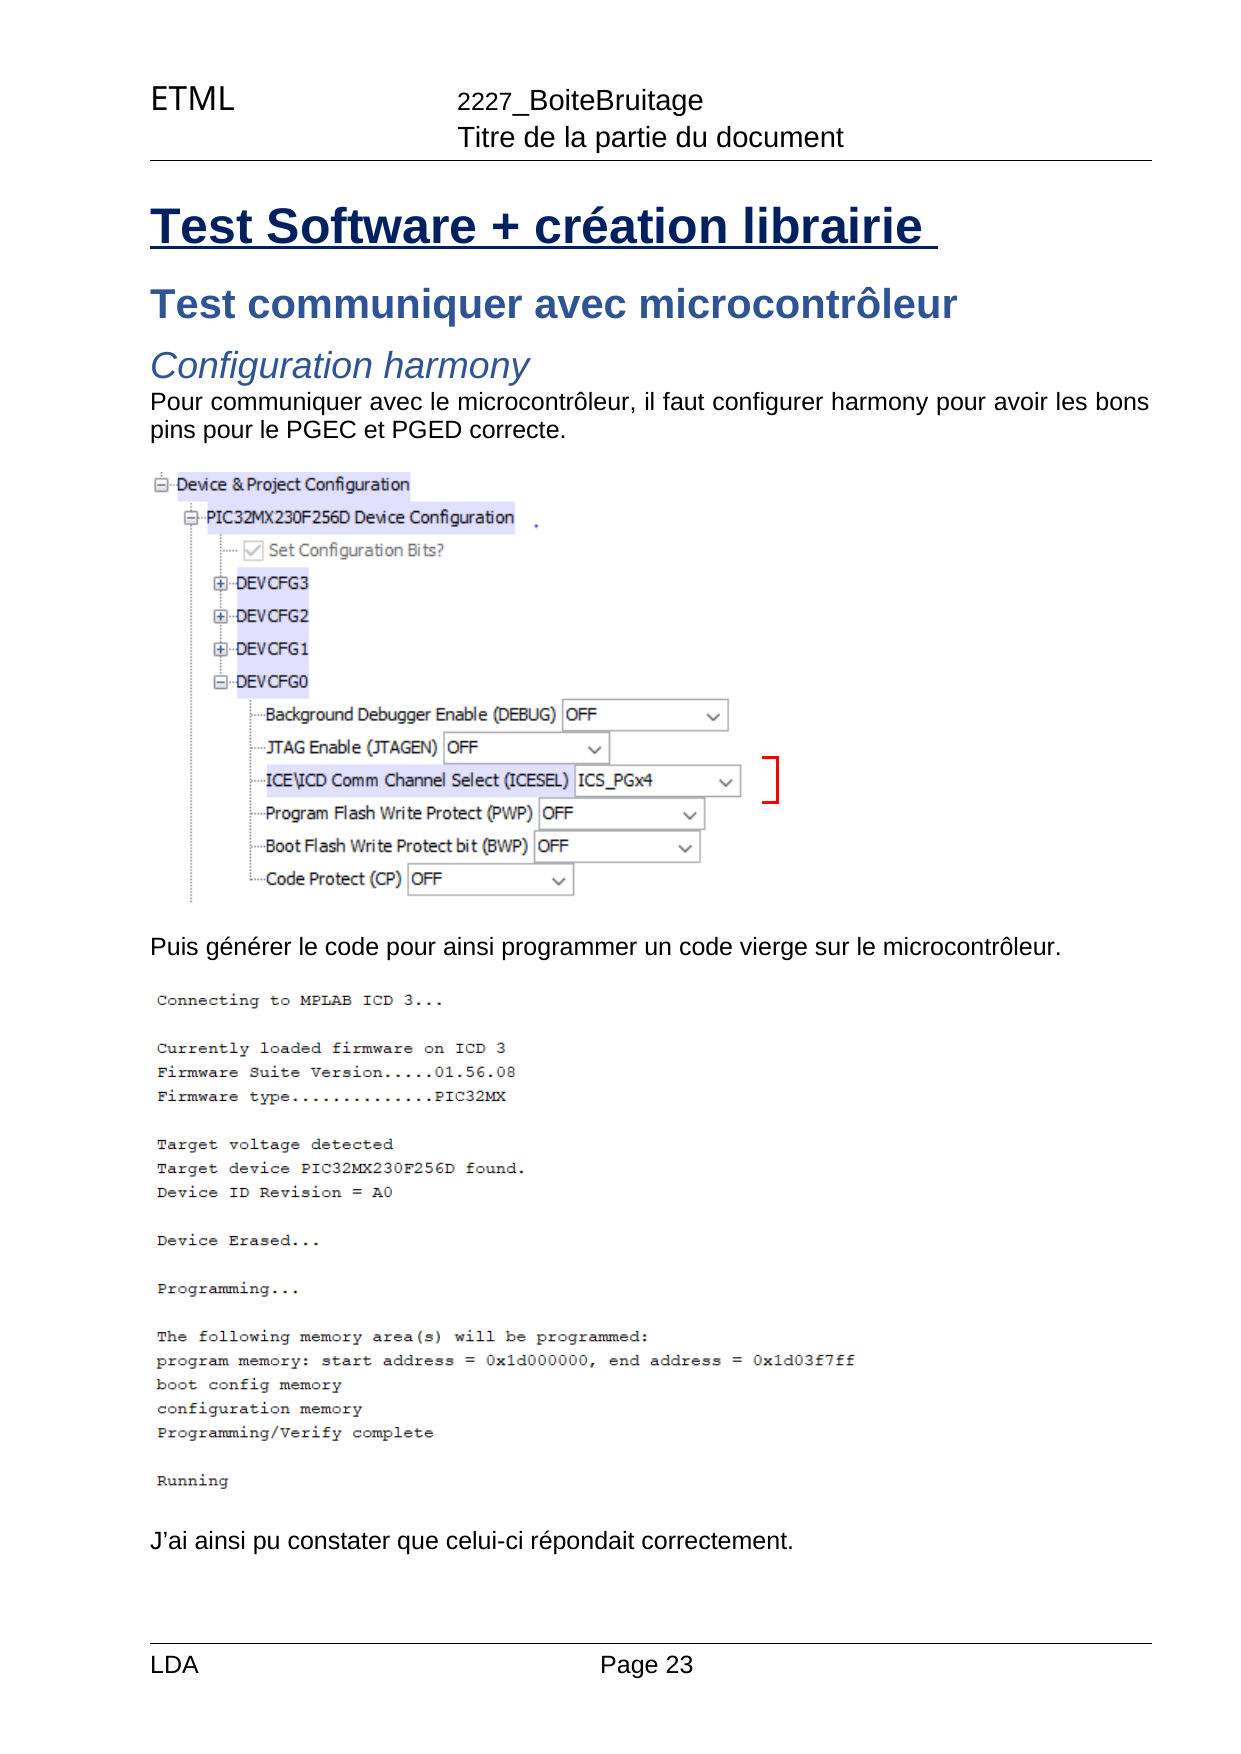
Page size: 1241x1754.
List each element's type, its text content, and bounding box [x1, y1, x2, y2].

subtitle Configuration harmony [150, 344, 1152, 387]
text Puis générer le code pour ainsi programmer un code vierge sur le microcontrôleur. [150, 932, 1152, 961]
subtitle Test Software + création librairie [150, 197, 1152, 254]
text Pour communiquer avec le microcontrôleur, il faut configurer harmony pour avoir les bons pins pour le PGEC et PGED correcte. [150, 387, 1152, 444]
picture [150, 472, 762, 904]
subtitle Test communiquer avec microcontrôleur [150, 279, 1152, 327]
text J’ai ainsi pu constater que celui-ci répondait correctement. [150, 1526, 1152, 1555]
